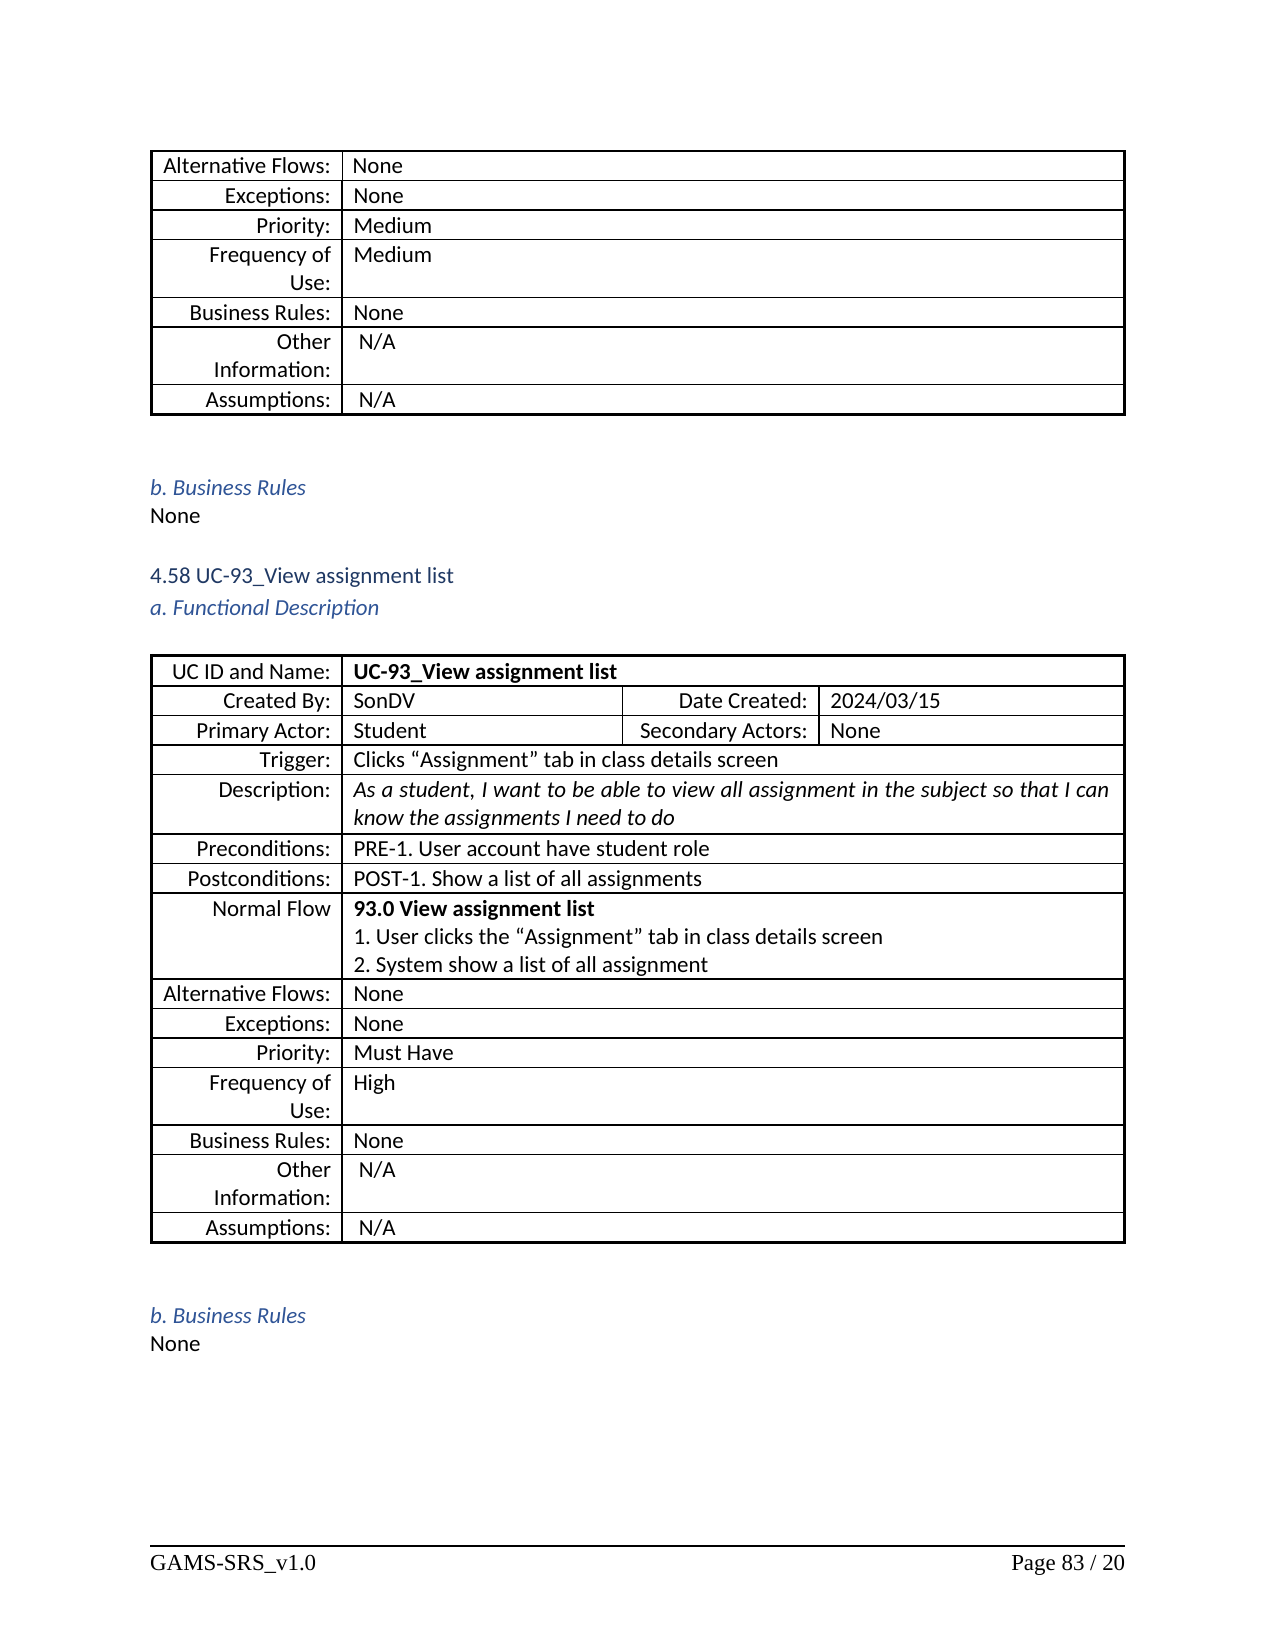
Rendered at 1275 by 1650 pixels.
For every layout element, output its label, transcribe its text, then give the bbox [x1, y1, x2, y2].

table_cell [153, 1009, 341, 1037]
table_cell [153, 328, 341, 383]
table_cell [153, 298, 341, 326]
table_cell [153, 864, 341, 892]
subtitle 4.58 UC-93_View assignment list [150, 561, 1125, 589]
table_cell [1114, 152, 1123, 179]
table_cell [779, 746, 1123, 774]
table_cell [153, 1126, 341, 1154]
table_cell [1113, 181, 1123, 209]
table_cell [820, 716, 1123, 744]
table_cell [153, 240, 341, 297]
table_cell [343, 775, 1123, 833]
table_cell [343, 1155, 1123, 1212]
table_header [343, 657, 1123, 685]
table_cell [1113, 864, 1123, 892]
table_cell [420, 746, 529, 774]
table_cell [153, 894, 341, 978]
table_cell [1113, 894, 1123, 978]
text None [150, 501, 1125, 529]
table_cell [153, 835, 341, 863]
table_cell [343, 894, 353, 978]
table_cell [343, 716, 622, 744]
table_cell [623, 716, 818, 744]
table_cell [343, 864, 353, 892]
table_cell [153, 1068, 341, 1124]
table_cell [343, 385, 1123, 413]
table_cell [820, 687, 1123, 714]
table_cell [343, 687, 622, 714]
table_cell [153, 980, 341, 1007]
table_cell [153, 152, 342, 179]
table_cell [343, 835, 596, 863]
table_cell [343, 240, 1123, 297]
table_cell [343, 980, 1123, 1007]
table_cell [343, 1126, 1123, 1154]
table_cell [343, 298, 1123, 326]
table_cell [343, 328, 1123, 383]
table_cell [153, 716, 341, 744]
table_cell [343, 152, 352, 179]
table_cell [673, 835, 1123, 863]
subtitle b. Business Rules [150, 473, 1125, 501]
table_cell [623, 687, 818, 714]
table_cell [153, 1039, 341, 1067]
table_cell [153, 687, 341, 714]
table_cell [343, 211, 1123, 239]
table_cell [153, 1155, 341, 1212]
subtitle a. Functional Description [150, 593, 1125, 622]
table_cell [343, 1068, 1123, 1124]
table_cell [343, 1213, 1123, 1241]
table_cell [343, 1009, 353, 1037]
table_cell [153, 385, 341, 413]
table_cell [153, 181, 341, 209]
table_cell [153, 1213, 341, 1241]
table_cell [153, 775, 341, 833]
text None [150, 1329, 1125, 1357]
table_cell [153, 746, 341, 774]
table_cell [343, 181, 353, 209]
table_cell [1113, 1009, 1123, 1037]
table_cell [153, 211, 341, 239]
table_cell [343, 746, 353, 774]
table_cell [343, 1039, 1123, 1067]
subtitle b. Business Rules [150, 1301, 1125, 1329]
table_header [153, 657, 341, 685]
